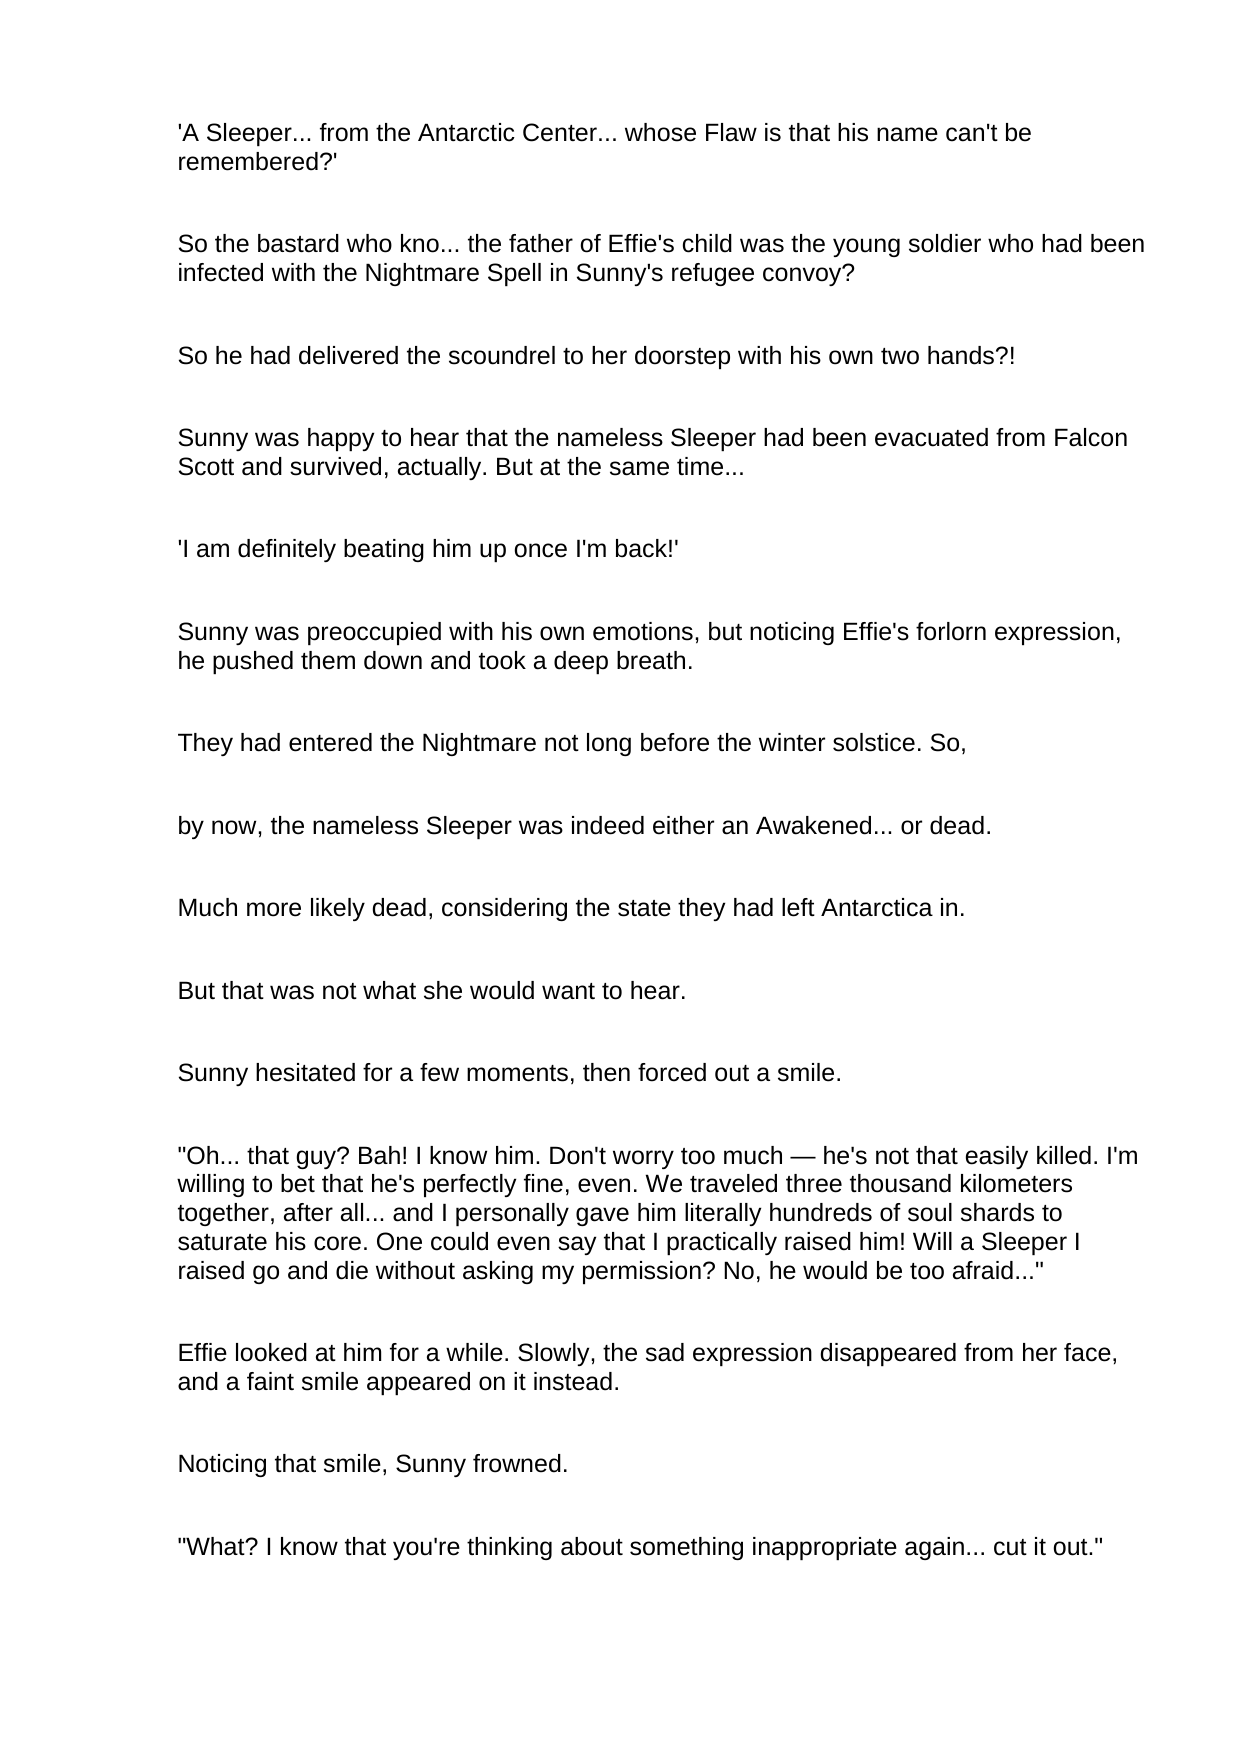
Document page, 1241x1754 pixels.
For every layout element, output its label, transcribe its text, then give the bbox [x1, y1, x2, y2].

text Sunny was preoccupied with his own emotions, but noticing Effie's forlorn expression, he pushed them down and took a deep breath. [177, 617, 1152, 674]
text Sunny hesitated for a few moments, then forced out a smile. [177, 1058, 1152, 1087]
text "Oh... that guy? Bah! I know him. Don't worry too much — he's not that easily killed. I'm willing to bet that he's perfectly fine, even. We traveled three thousand kilometers together, after all... and I personally gave him literally hundreds of soul shards to saturate his core. One could even say that I practically raised him! Will a Sleeper I raised go and die without asking my permission? No, he would be too afraid..." [177, 1141, 1152, 1284]
text 'I am definitely beating him up once I'm back!' [177, 534, 1152, 563]
text But that was not what she would want to hear. [177, 976, 1152, 1004]
text 'A Sleeper... from the Antarctic Center... whose Flaw is that his name can't be remembered?' [177, 118, 1152, 176]
text Sunny was happy to hear that the nameless Sleeper had been evacuated from Falcon Scott and survived, actually. But at the same time... [177, 423, 1152, 481]
text So he had delivered the scoundrel to her doorstep with his own two hands?! [177, 341, 1152, 369]
text Noticing that smile, Sunny frowned. [177, 1449, 1152, 1478]
text by now, the nameless Sleeper was indeed either an Awakened... or dead. [177, 811, 1152, 839]
text Much more likely dead, considering the state they had left Antarctica in. [177, 893, 1152, 922]
text They had entered the Nightmare not long before the winter solstice. So, [177, 728, 1152, 757]
text "What? I know that you're thinking about something inappropriate again... cut it out." [177, 1532, 1152, 1561]
text So the bastard who kno... the father of Effie's child was the young soldier who had been infected with the Nightmare Spell in Sunny's refugee convoy? [177, 229, 1152, 287]
text Effie looked at him for a while. Slowly, the sad expression disappeared from her face, and a faint smile appeared on it instead. [177, 1338, 1152, 1396]
